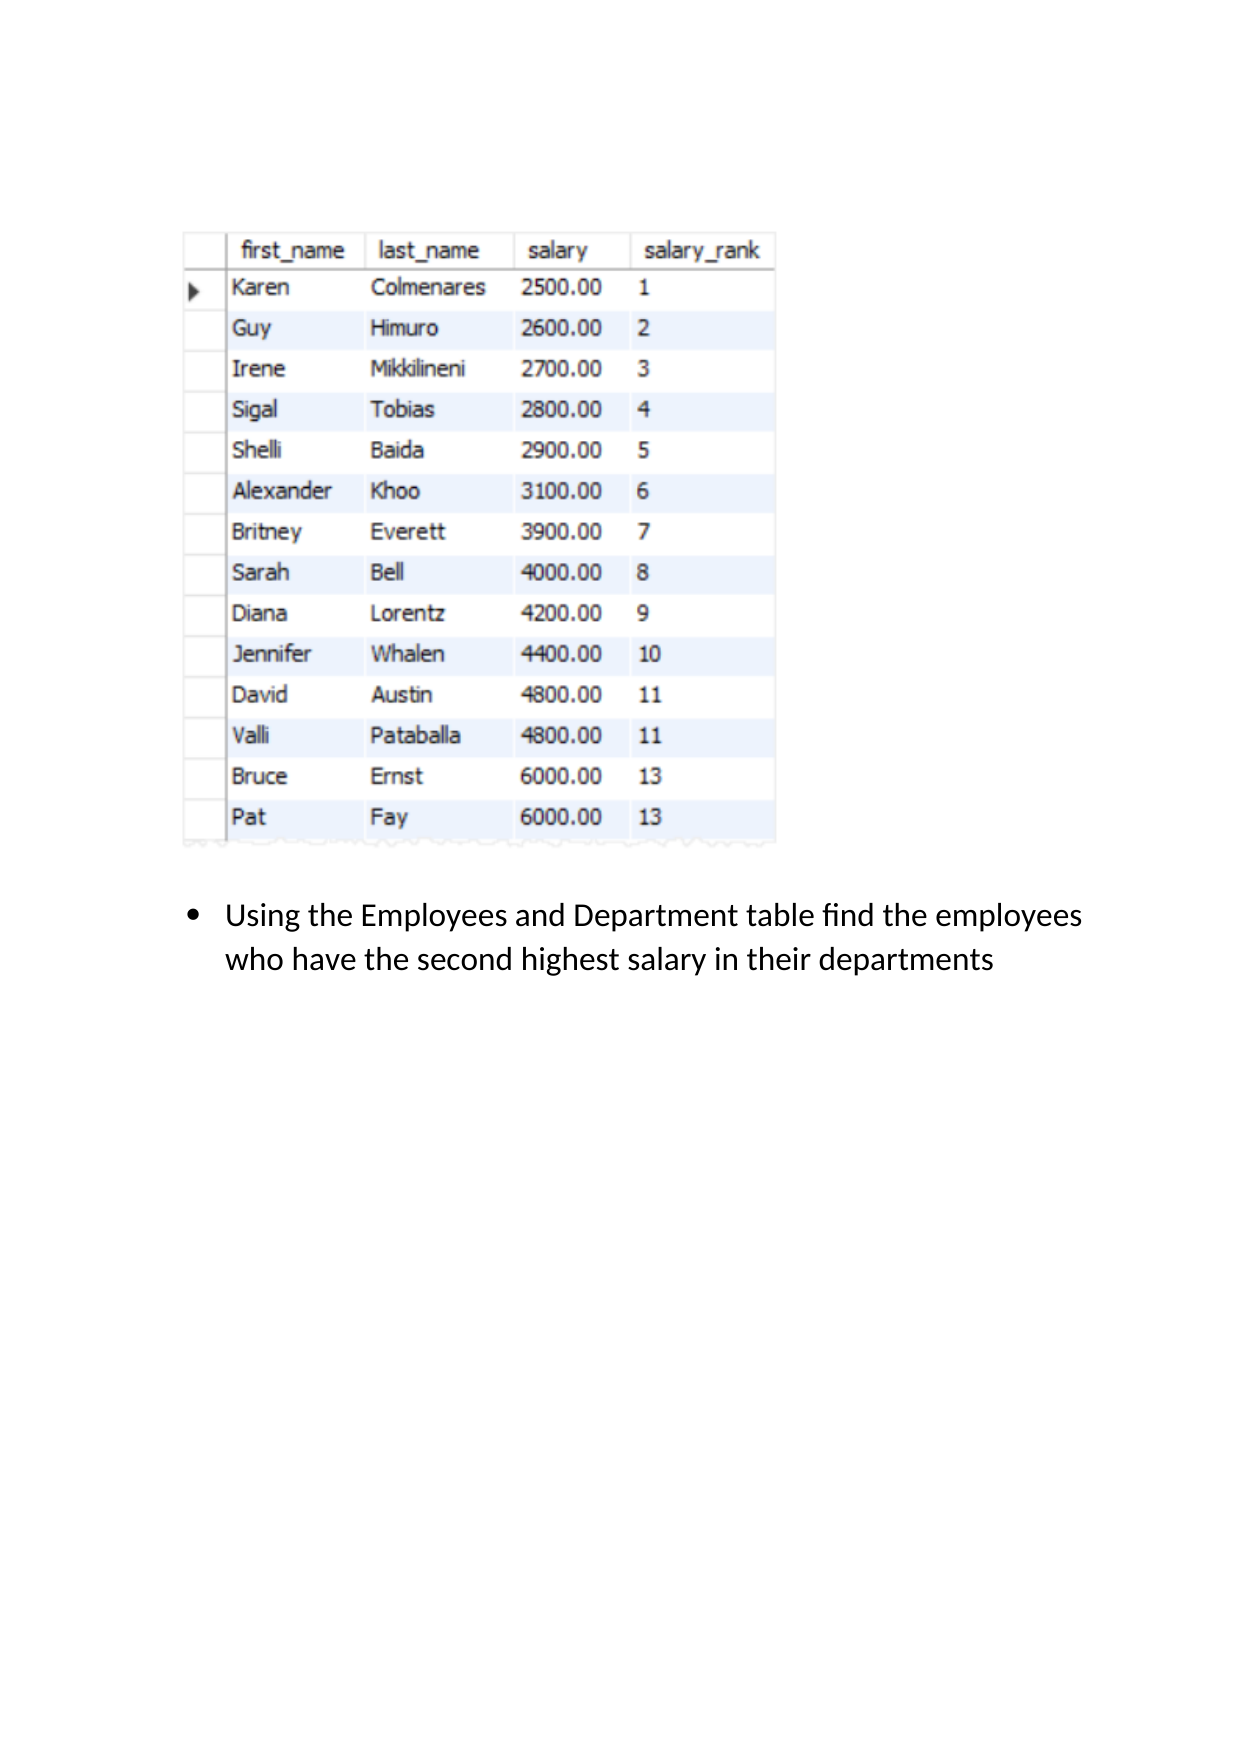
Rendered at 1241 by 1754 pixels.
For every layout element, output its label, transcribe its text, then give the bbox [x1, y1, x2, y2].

picture [150, 221, 847, 875]
list Using the Employees and Department table find the employees who have the second highest salary in their departments [187, 894, 1090, 978]
